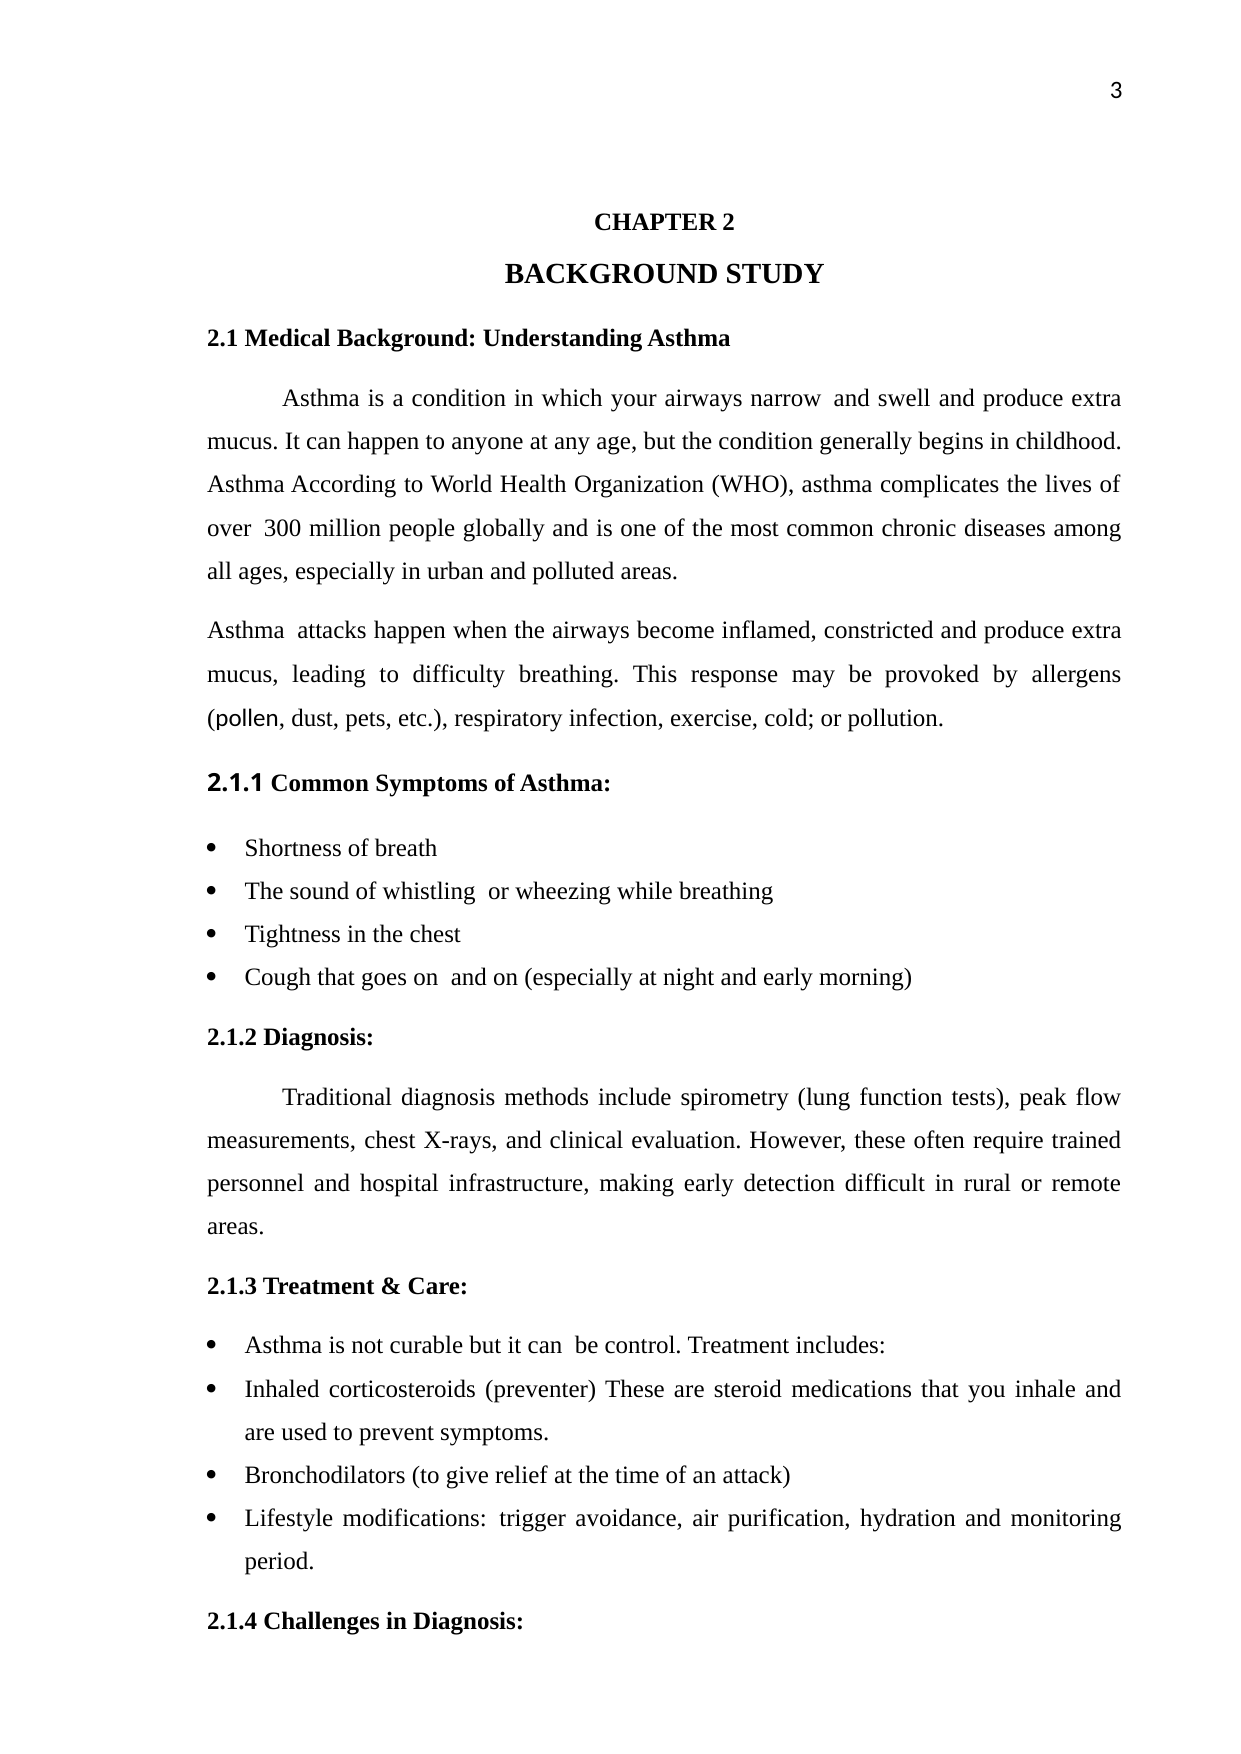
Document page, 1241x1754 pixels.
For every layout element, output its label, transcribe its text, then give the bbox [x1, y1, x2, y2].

list Shortness of breath [207, 833, 1122, 861]
text 2.1 Medical Background: Understanding Asthma [207, 323, 1122, 352]
list Bronchodilators (to give relief at the time of an attack) [207, 1460, 1122, 1489]
text 2.1.1 Common Symptoms of Asthma: [207, 765, 1122, 799]
list Lifestyle modifications: trigger avoidance, air purification, hydration and monitoring period. [207, 1503, 1122, 1575]
list Inhaled corticosteroids (preventer) These are steroid medications that you inhale and are used to prevent symptoms. [207, 1374, 1122, 1446]
text 2.1.2 Diagnosis: [207, 1022, 1122, 1051]
text BACKGROUND STUDY [207, 256, 1122, 290]
text CHAPTER 2 [207, 207, 1122, 236]
text 2.1.3 Treatment & Care: [207, 1271, 1122, 1299]
list Asthma is not curable but it can be control. Treatment includes: [207, 1331, 1122, 1359]
text 2.1.4 Challenges in Diagnosis: [207, 1606, 1122, 1635]
list Tightness in the chest [207, 919, 1122, 948]
text Asthma attacks happen when the airways become inflamed, constricted and produce extra mucus, leading to difficulty breathing. This response may be provoked by allergens (pollen, dust, pets, etc.), respiratory infection, exercise, cold; or pollution. [207, 616, 1122, 733]
list Cough that goes on and on (especially at night and early morning) [207, 962, 1122, 991]
text Asthma is a condition in which your airways narrow and swell and produce extra mucus. It can happen to anyone at any age, but the condition generally begins in childhood. Asthma According to World Health Organization (WHO), asthma complicates the lives of over 300 million people globally and is one of the most common chronic diseases among all ages, especially in urban and polluted areas. [207, 383, 1122, 584]
list The sound of whistling or wheezing while breathing [207, 876, 1122, 904]
text Traditional diagnosis methods include spirometry (lung function tests), peak flow measurements, chest X-rays, and clinical evaluation. However, these often require trained personnel and hospital infrastructure, making early detection difficult in rural or remote areas. [207, 1082, 1122, 1240]
